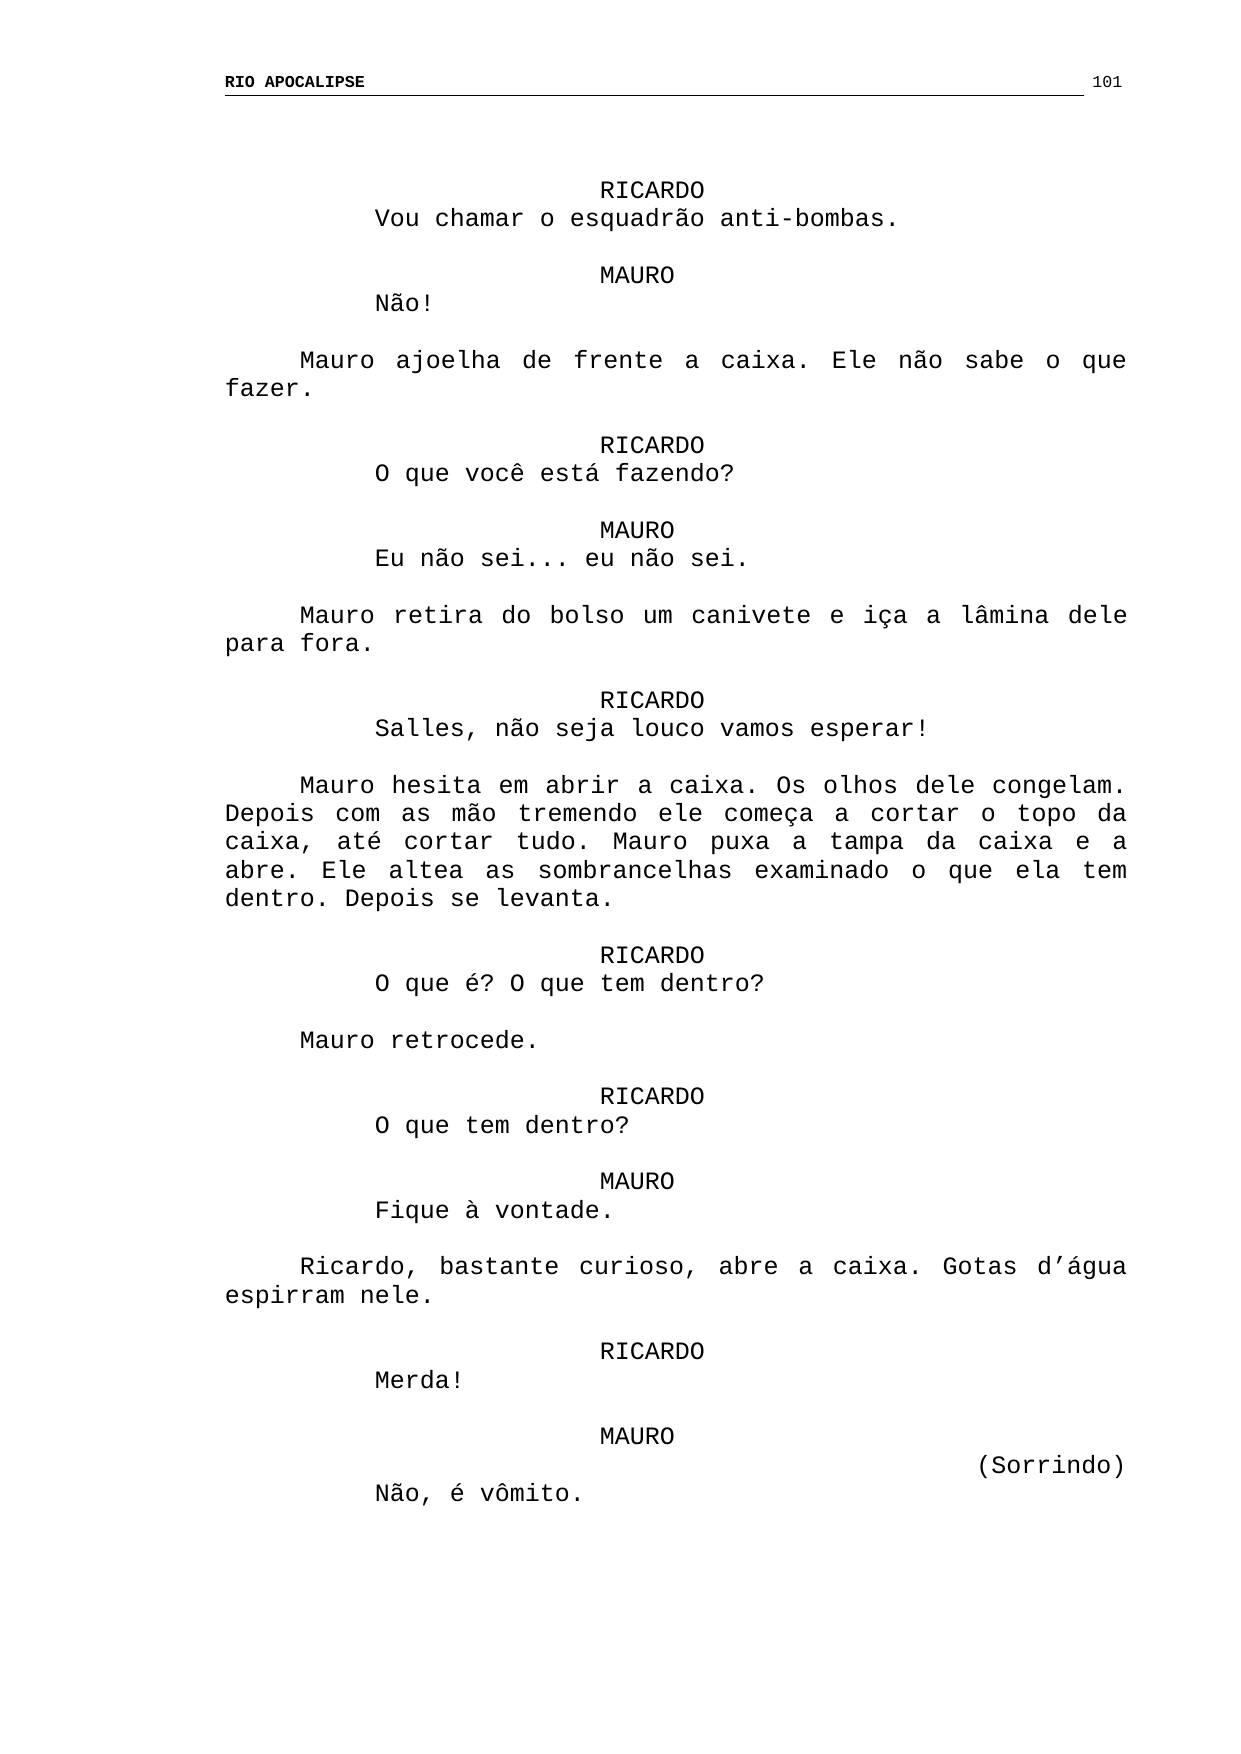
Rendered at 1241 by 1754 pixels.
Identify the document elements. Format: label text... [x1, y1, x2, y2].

text Ricardo, bastante curioso, abre a caixa. Gotas d’água espirram nele. [224, 1254, 1128, 1311]
text MAURO Fique à vontade. [224, 1169, 1128, 1226]
text RICARDO Vou chamar o esquadrão anti-bombas. [224, 177, 1128, 234]
text RICARDO O que tem dentro? [224, 1084, 1128, 1141]
text MAURO Eu não sei... eu não sei. [224, 517, 1128, 574]
text Mauro hesita em abrir a caixa. Os olhos dele congelam. Depois com as mão tremendo ele começa a cortar o topo da caixa, até cortar tudo. Mauro puxa a tampa da caixa e a abre. Ele altea as sombrancelhas examinado o que ela tem dentro. Depois se levanta. [224, 772, 1128, 914]
text RICARDO O que você está fazendo? [224, 432, 1128, 489]
text RICARDO Salles, não seja louco vamos esperar! [374, 687, 1128, 744]
text RICARDO O que é? O que tem dentro? [224, 942, 1128, 999]
text MAURO (Sorrindo) Não, é vômito. [224, 1424, 1128, 1509]
text Mauro retira do bolso um canivete e iça a lâmina dele para fora. [224, 602, 1128, 659]
text Mauro retrocede. [224, 1027, 1128, 1056]
text RICARDO Merda! [224, 1339, 1128, 1396]
text Mauro ajoelha de frente a caixa. Ele não sabe o que fazer. [224, 347, 1128, 404]
text MAURO Não! [224, 262, 1128, 319]
